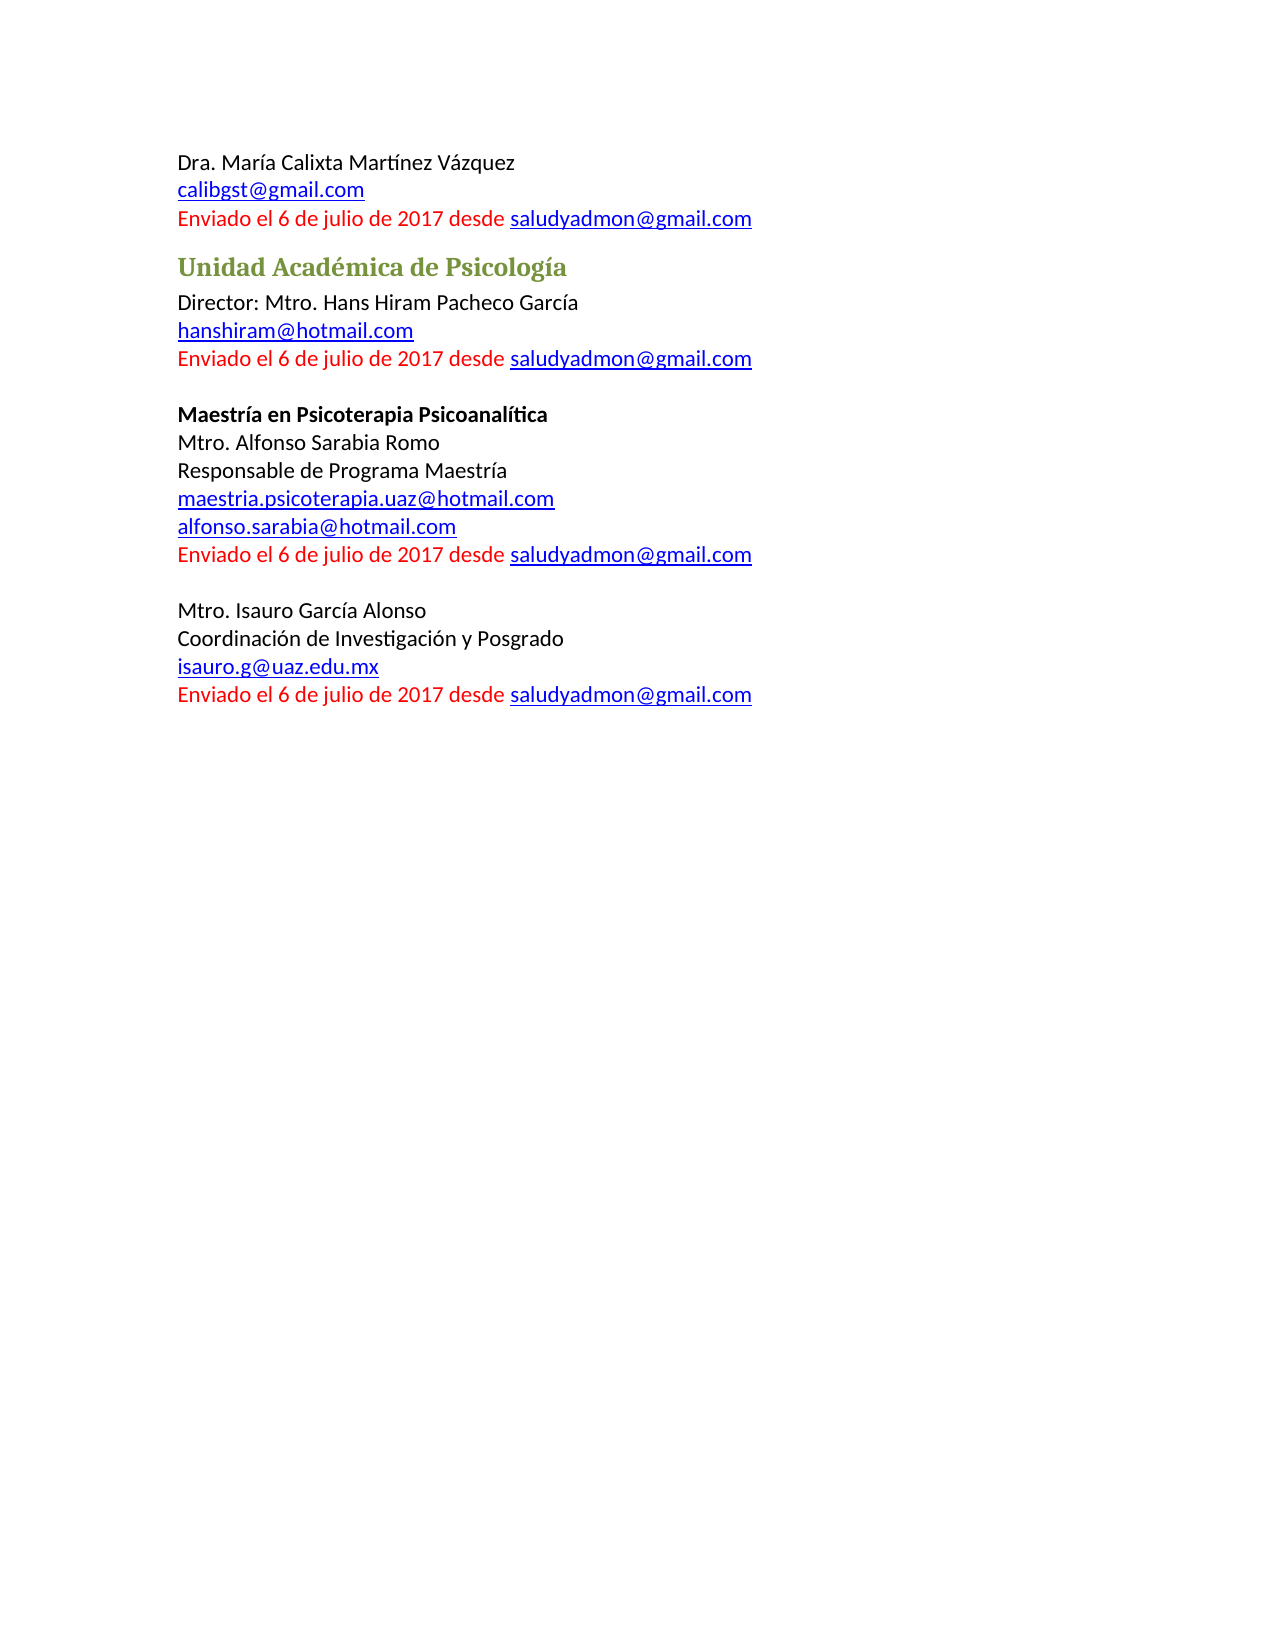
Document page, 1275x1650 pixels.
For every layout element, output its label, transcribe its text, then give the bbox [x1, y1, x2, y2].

text alfonso.sarabia@hotmail.com [177, 512, 1098, 540]
text Maestría en Psicoterapia Psicoanalítica [177, 400, 1098, 428]
text Mtro. Alfonso Sarabia Romo [177, 428, 1098, 456]
text Enviado el 6 de julio de 2017 desde saludyadmon@gmail.com [177, 204, 1098, 232]
text Enviado el 6 de julio de 2017 desde saludyadmon@gmail.com [177, 540, 1098, 568]
text Responsable de Programa Maestría [177, 456, 1098, 484]
text Coordinación de Investigación y Posgrado [177, 624, 1098, 652]
text Enviado el 6 de julio de 2017 desde saludyadmon@gmail.com [177, 681, 1098, 708]
text Mtro. Isauro García Alonso [177, 596, 1098, 624]
text Director: Mtro. Hans Hiram Pacheco García [177, 288, 1098, 316]
text maestria.psicoterapia.uaz@hotmail.com [177, 484, 1098, 512]
subtitle Unidad Académica de Psicología [177, 252, 1098, 284]
text calibgst@gmail.com [177, 176, 1098, 204]
text Enviado el 6 de julio de 2017 desde saludyadmon@gmail.com [177, 344, 1098, 372]
text Dra. María Calixta Martínez Vázquez [177, 148, 1098, 176]
text hanshiram@hotmail.com [177, 316, 1098, 344]
text isauro.g@uaz.edu.mx [177, 652, 1098, 681]
